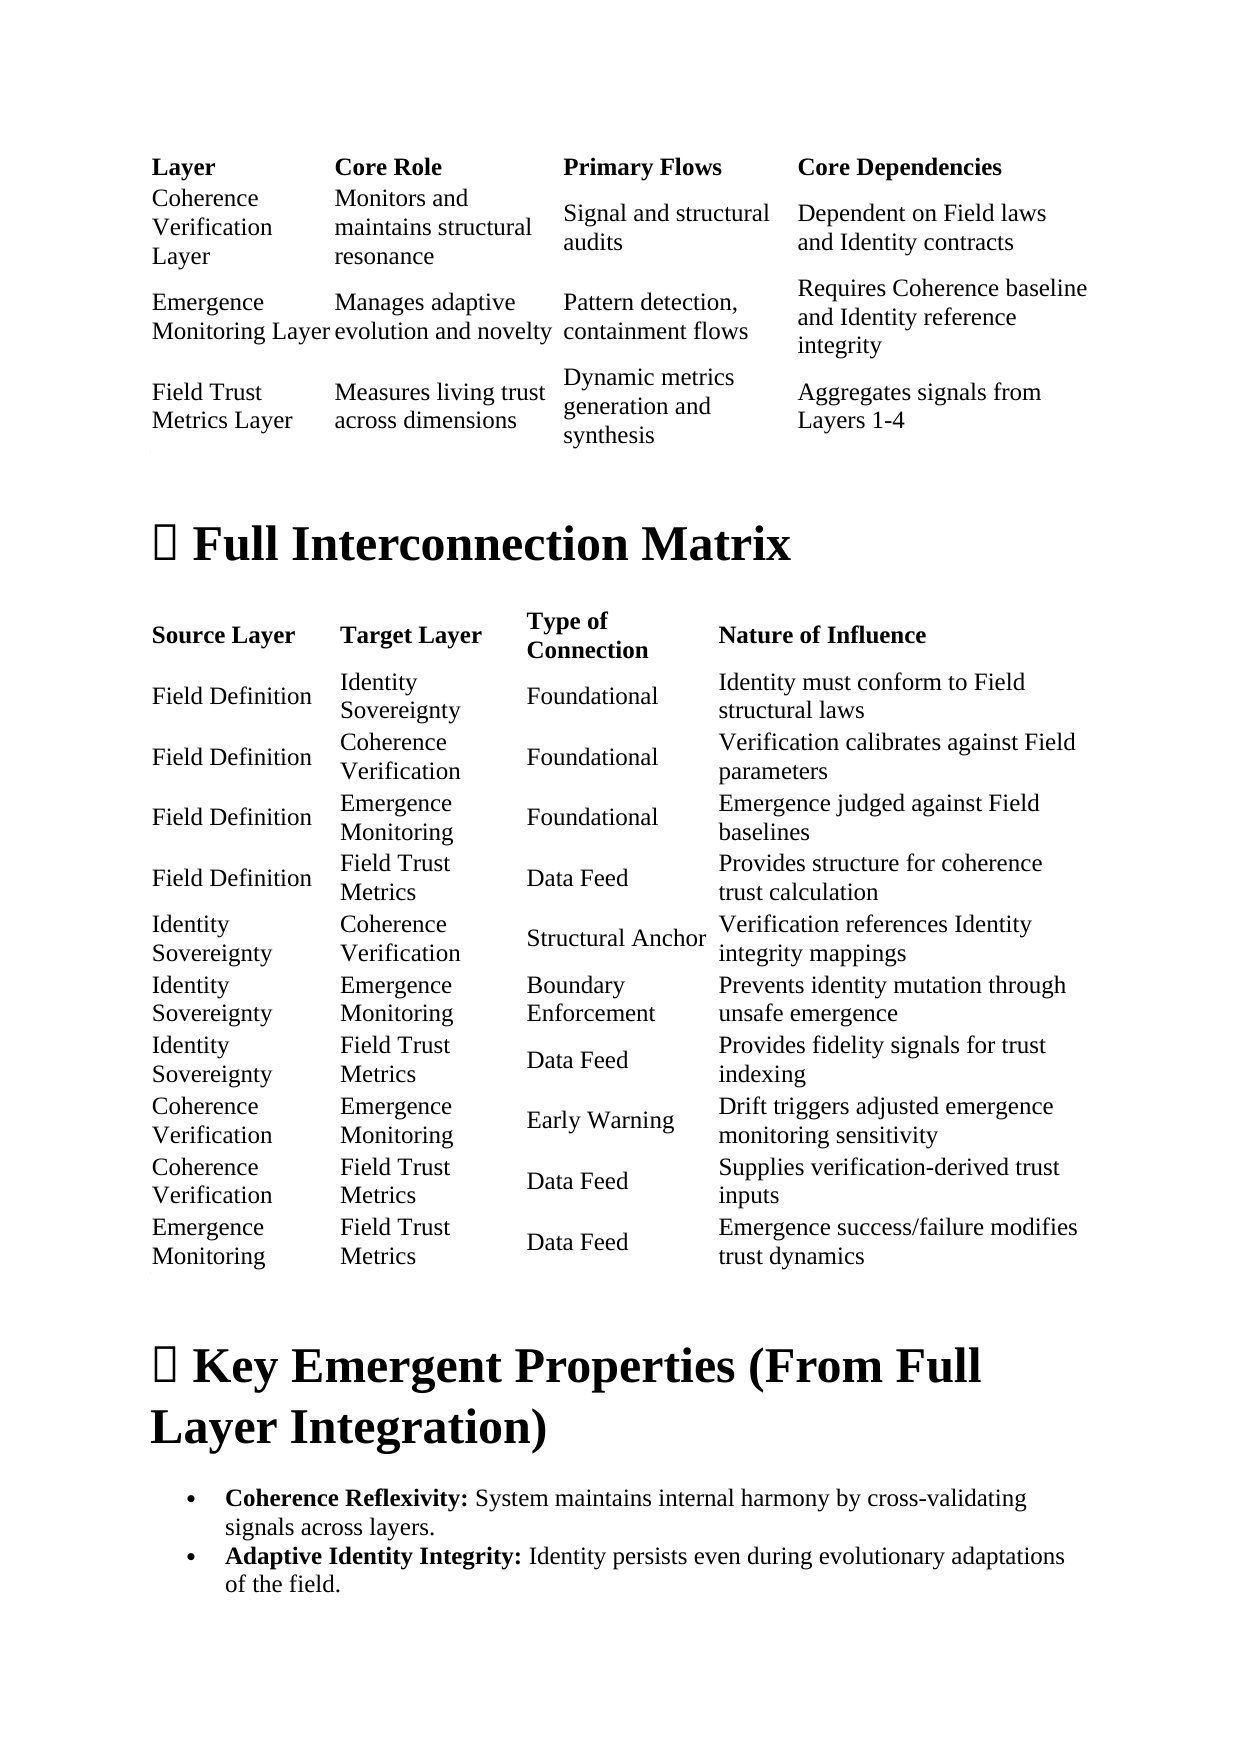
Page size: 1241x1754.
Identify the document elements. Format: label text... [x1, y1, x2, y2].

list Coherence Reflexivity: System maintains internal harmony by cross-validating signals across layers. [187, 1483, 1090, 1541]
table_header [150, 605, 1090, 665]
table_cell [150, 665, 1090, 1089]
text 🌐 Full Interconnection Matrix [150, 507, 1090, 575]
list Adaptive Identity Integrity: Identity persists even during evolutionary adaptations of the field. [187, 1541, 1090, 1598]
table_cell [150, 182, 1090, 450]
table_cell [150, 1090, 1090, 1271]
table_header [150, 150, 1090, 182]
text ✨ Key Emergent Properties (From Full Layer Integration) [150, 1328, 1090, 1454]
